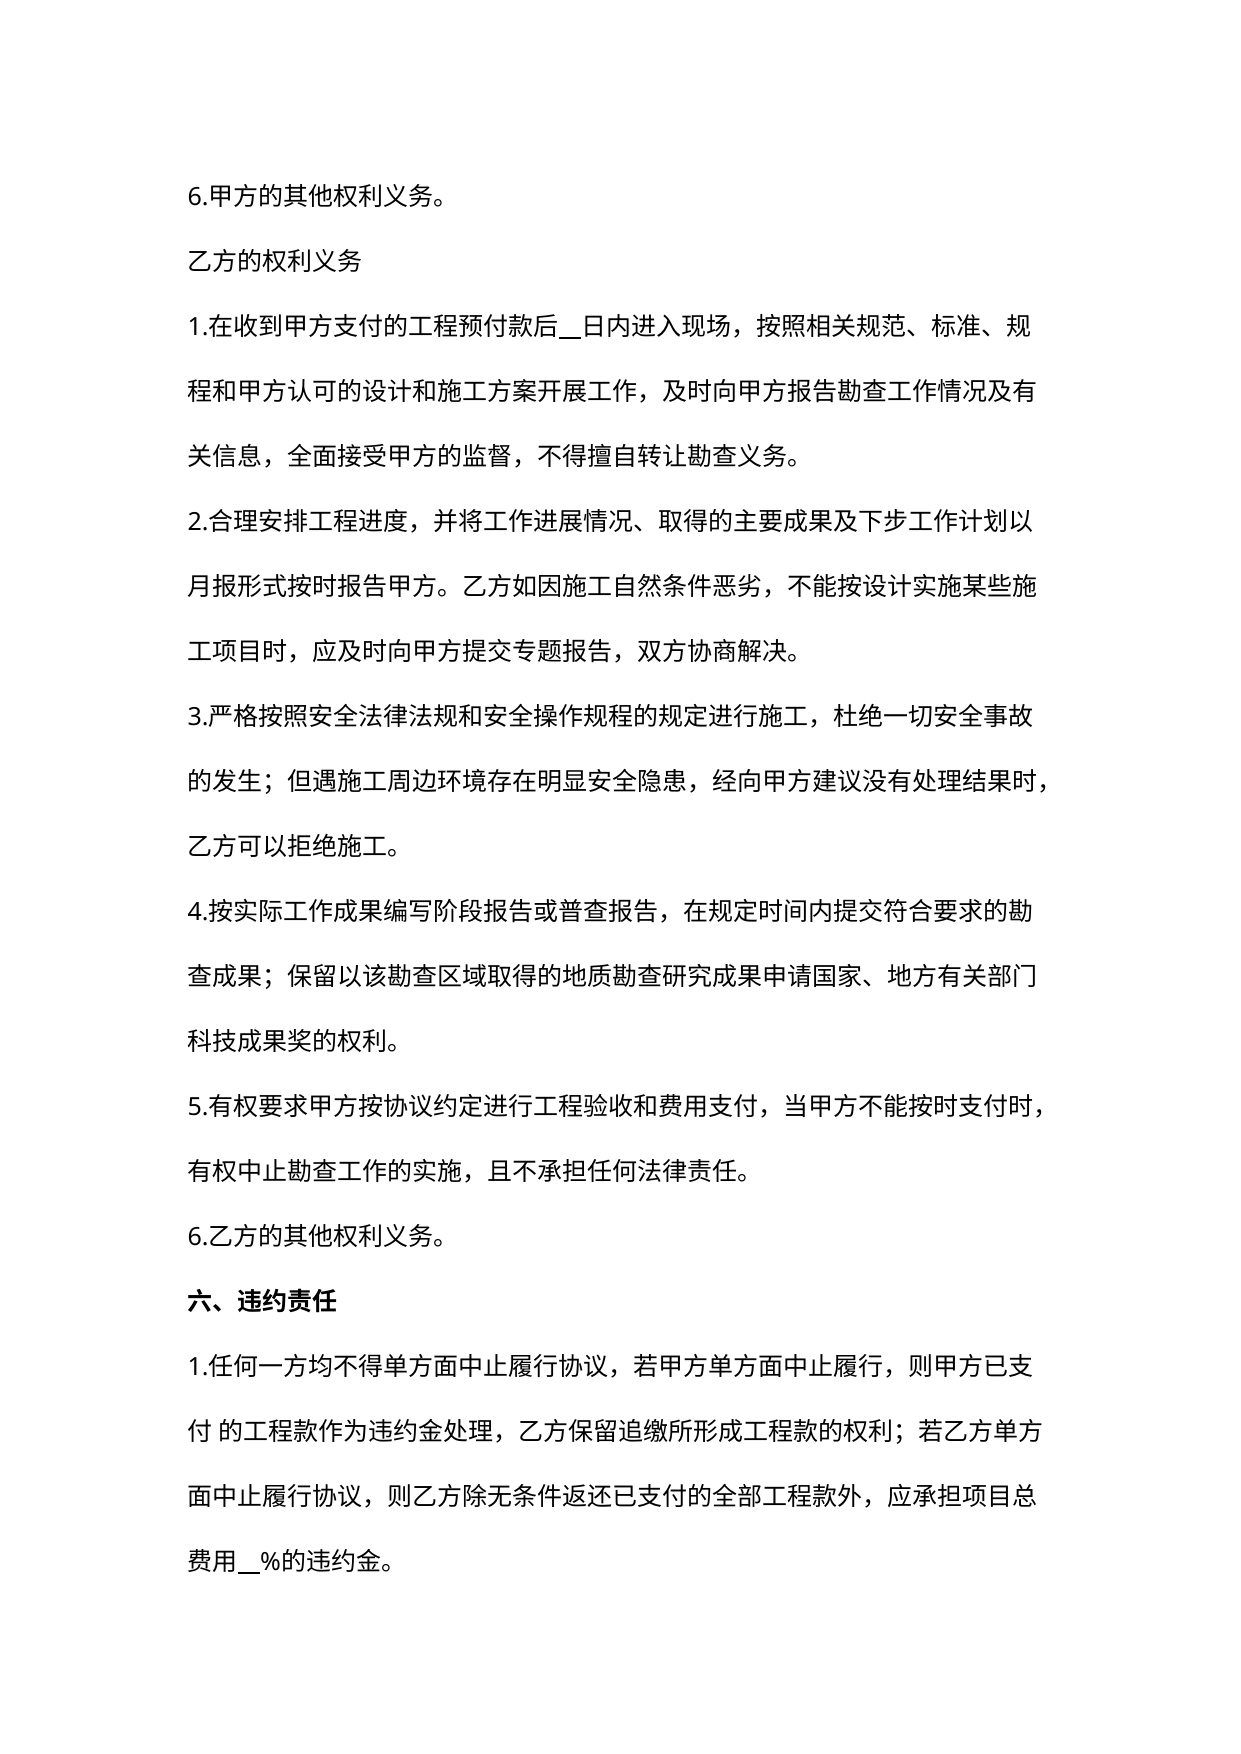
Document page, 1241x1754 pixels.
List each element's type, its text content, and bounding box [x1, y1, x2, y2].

text 1.任何一方均不得单方面中止履行协议，若甲方单方面中止履行，则甲方已支付 的工程款作为违约金处理，乙方保留追缴所形成工程款的权利；若乙方单方面中止履行协议，则乙方除无条件返还已支付的全部工程款外，应承担项目总费用 %的违约金。 [187, 1332, 1053, 1592]
subtitle 六、违约责任 [187, 1267, 1053, 1332]
text 1.在收到甲方支付的工程预付款后 日内进入现场，按照相关规范、标准、规 程和甲方认可的设计和施工方案开展工作，及时向甲方报告勘查工作情况及有关信息，全面接受甲方的监督，不得擅自转让勘查义务。 [187, 292, 1053, 487]
text 2.合理安排工程进度，并将工作进展情况、取得的主要成果及下步工作计划以月报形式按时报告甲方。乙方如因施工自然条件恶劣，不能按设计实施某些施工项目时，应及时向甲方提交专题报告，双方协商解决。 [187, 487, 1053, 682]
text 3.严格按照安全法律法规和安全操作规程的规定进行施工，杜绝一切安全事故的发生；但遇施工周边环境存在明显安全隐患，经向甲方建议没有处理结果时，乙方可以拒绝施工。 [187, 682, 1053, 877]
text 乙方的权利义务 [187, 227, 1053, 292]
text 4.按实际工作成果编写阶段报告或普查报告，在规定时间内提交符合要求的勘 查成果；保留以该勘查区域取得的地质勘查研究成果申请国家、地方有关部门科技成果奖的权利。 [187, 877, 1053, 1072]
text 5.有权要求甲方按协议约定进行工程验收和费用支付，当甲方不能按时支付时，有权中止勘查工作的实施，且不承担任何法律责任。 [187, 1072, 1053, 1202]
text 6.乙方的其他权利义务。 [187, 1202, 1053, 1267]
text 6.甲方的其他权利义务。 [187, 162, 1053, 227]
